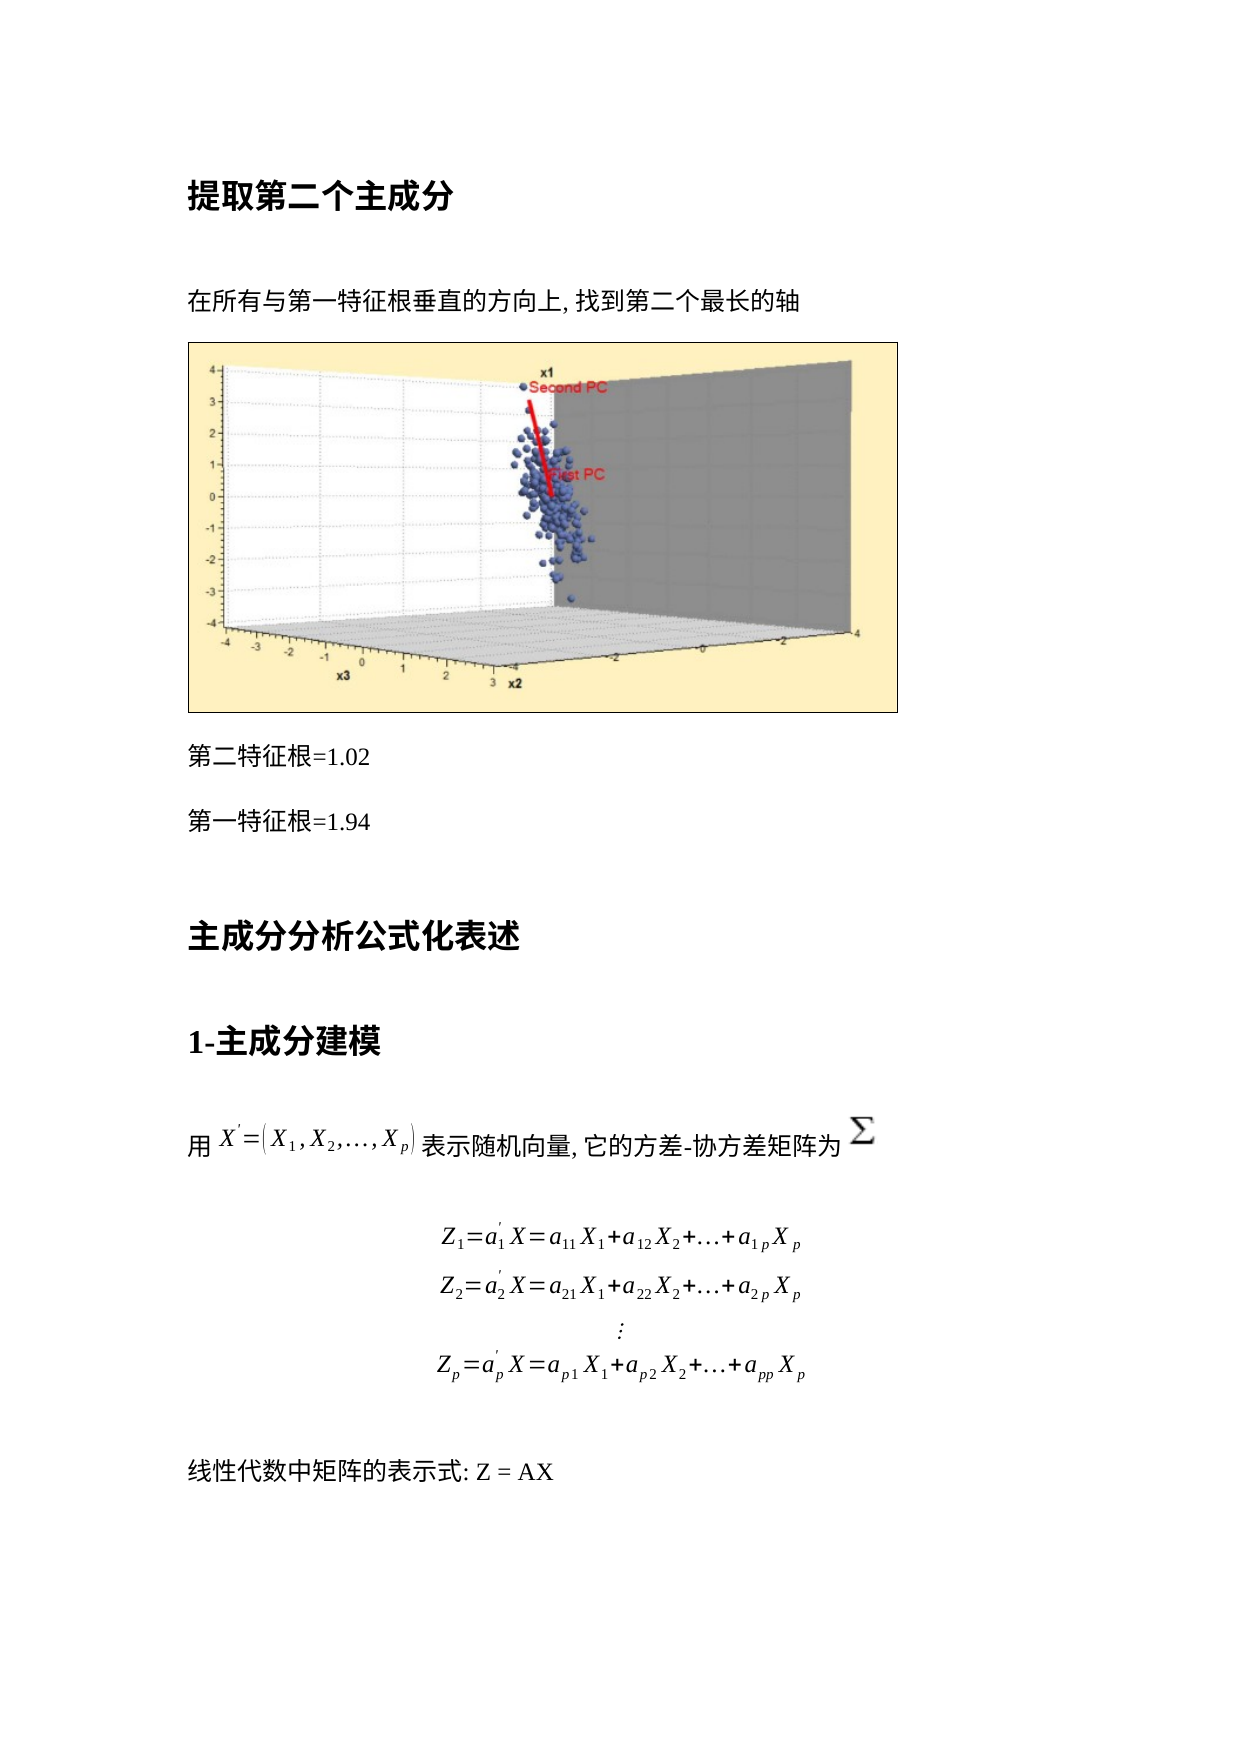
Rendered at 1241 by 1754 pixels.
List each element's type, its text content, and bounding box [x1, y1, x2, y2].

text 第二特征根=1.02 [187, 722, 1053, 787]
subtitle 1‐主成分建模 [187, 1006, 1053, 1071]
text 用 表示随机向量, 它的方差-协方差矩阵为 [187, 1112, 1053, 1177]
subtitle 主成分分析公式化表述 [187, 901, 1053, 966]
text 在所有与第一特征根垂直的方向上, 找到第二个最长的轴 [187, 267, 1053, 332]
text 第一特征根=1.94 [187, 787, 1053, 852]
text 线性代数中矩阵的表示式: Z = AX [187, 1437, 1053, 1502]
picture [189, 343, 897, 712]
subtitle 提取第二个主成分 [187, 162, 1053, 227]
